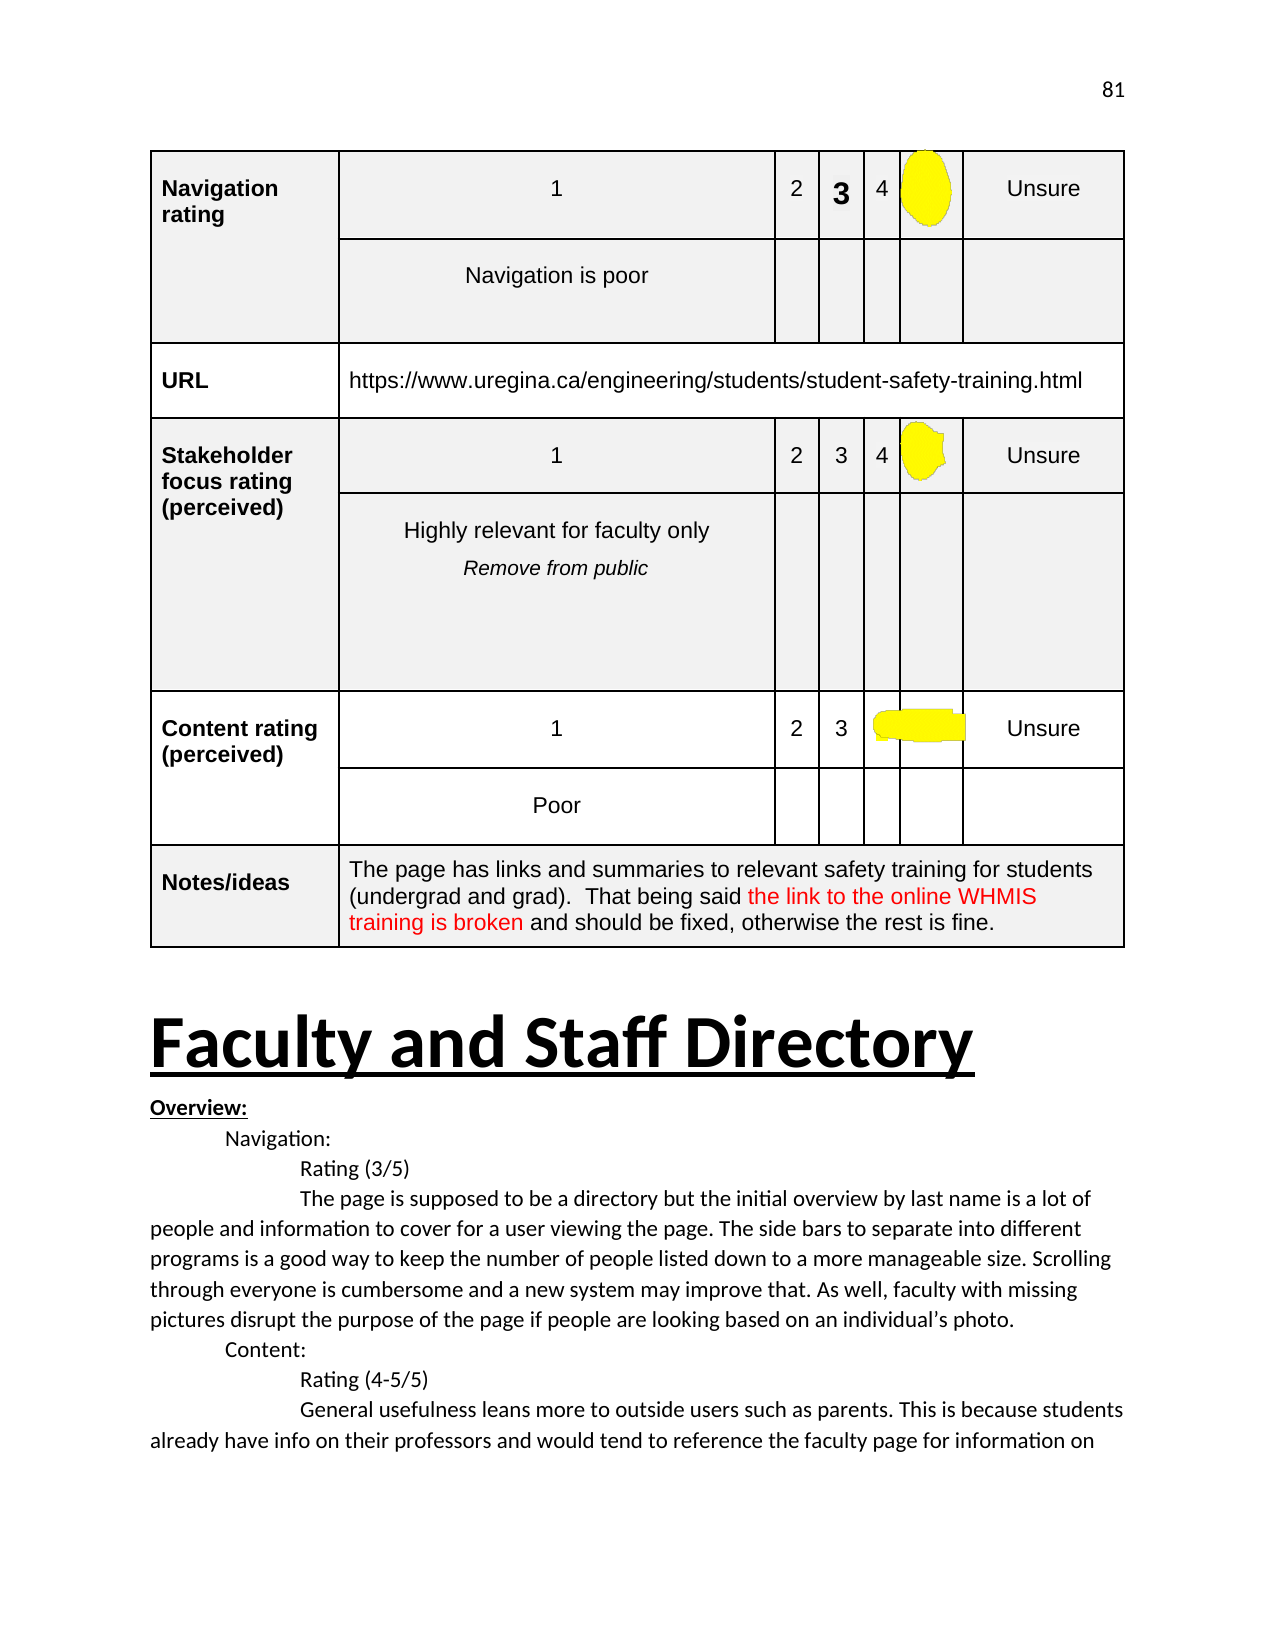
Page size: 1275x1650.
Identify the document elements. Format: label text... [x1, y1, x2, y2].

text Faculty and Staff Directory [150, 995, 1125, 1086]
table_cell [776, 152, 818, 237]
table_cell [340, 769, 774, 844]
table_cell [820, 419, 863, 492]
picture [895, 149, 952, 227]
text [150, 1396, 1125, 1454]
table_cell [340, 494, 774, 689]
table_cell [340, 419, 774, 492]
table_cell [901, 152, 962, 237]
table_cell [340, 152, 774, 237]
text Rating (4-5/5) [150, 1365, 1125, 1393]
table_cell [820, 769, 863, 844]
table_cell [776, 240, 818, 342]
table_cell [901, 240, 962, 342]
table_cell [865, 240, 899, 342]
picture [900, 421, 948, 481]
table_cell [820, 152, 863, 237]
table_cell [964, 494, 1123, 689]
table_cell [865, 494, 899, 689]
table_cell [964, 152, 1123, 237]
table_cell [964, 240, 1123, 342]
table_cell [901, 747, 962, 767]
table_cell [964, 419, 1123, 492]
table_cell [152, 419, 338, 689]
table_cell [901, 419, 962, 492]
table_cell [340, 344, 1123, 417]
text The page is supposed to be a directory but the initial overview by last name is a lot of people and information to cover for a user viewing the page. The side bars to separate into different programs is a good way to keep the number of people listed down to a more manageable size. Scrolling through everyone is cumbersome and a new system may improve that. As well, faculty with missing pictures disrupt the purpose of the page if people are looking based on an individual’s photo. [150, 1184, 1125, 1333]
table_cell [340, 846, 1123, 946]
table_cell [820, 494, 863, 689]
text Navigation: [150, 1124, 1125, 1152]
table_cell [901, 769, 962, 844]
text Overview: [150, 1093, 1125, 1122]
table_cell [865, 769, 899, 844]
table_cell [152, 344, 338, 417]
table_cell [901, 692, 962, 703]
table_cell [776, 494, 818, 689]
picture [872, 703, 972, 747]
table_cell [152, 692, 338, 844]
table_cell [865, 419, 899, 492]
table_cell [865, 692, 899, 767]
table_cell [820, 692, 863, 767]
text Rating (3/5) [150, 1154, 1125, 1182]
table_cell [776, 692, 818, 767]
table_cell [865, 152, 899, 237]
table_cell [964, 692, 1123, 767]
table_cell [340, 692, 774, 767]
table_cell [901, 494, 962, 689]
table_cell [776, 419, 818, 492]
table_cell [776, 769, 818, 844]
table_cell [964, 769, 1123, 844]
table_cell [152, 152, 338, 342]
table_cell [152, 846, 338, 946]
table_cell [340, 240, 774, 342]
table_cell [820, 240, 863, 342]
text Content: [150, 1335, 1125, 1363]
